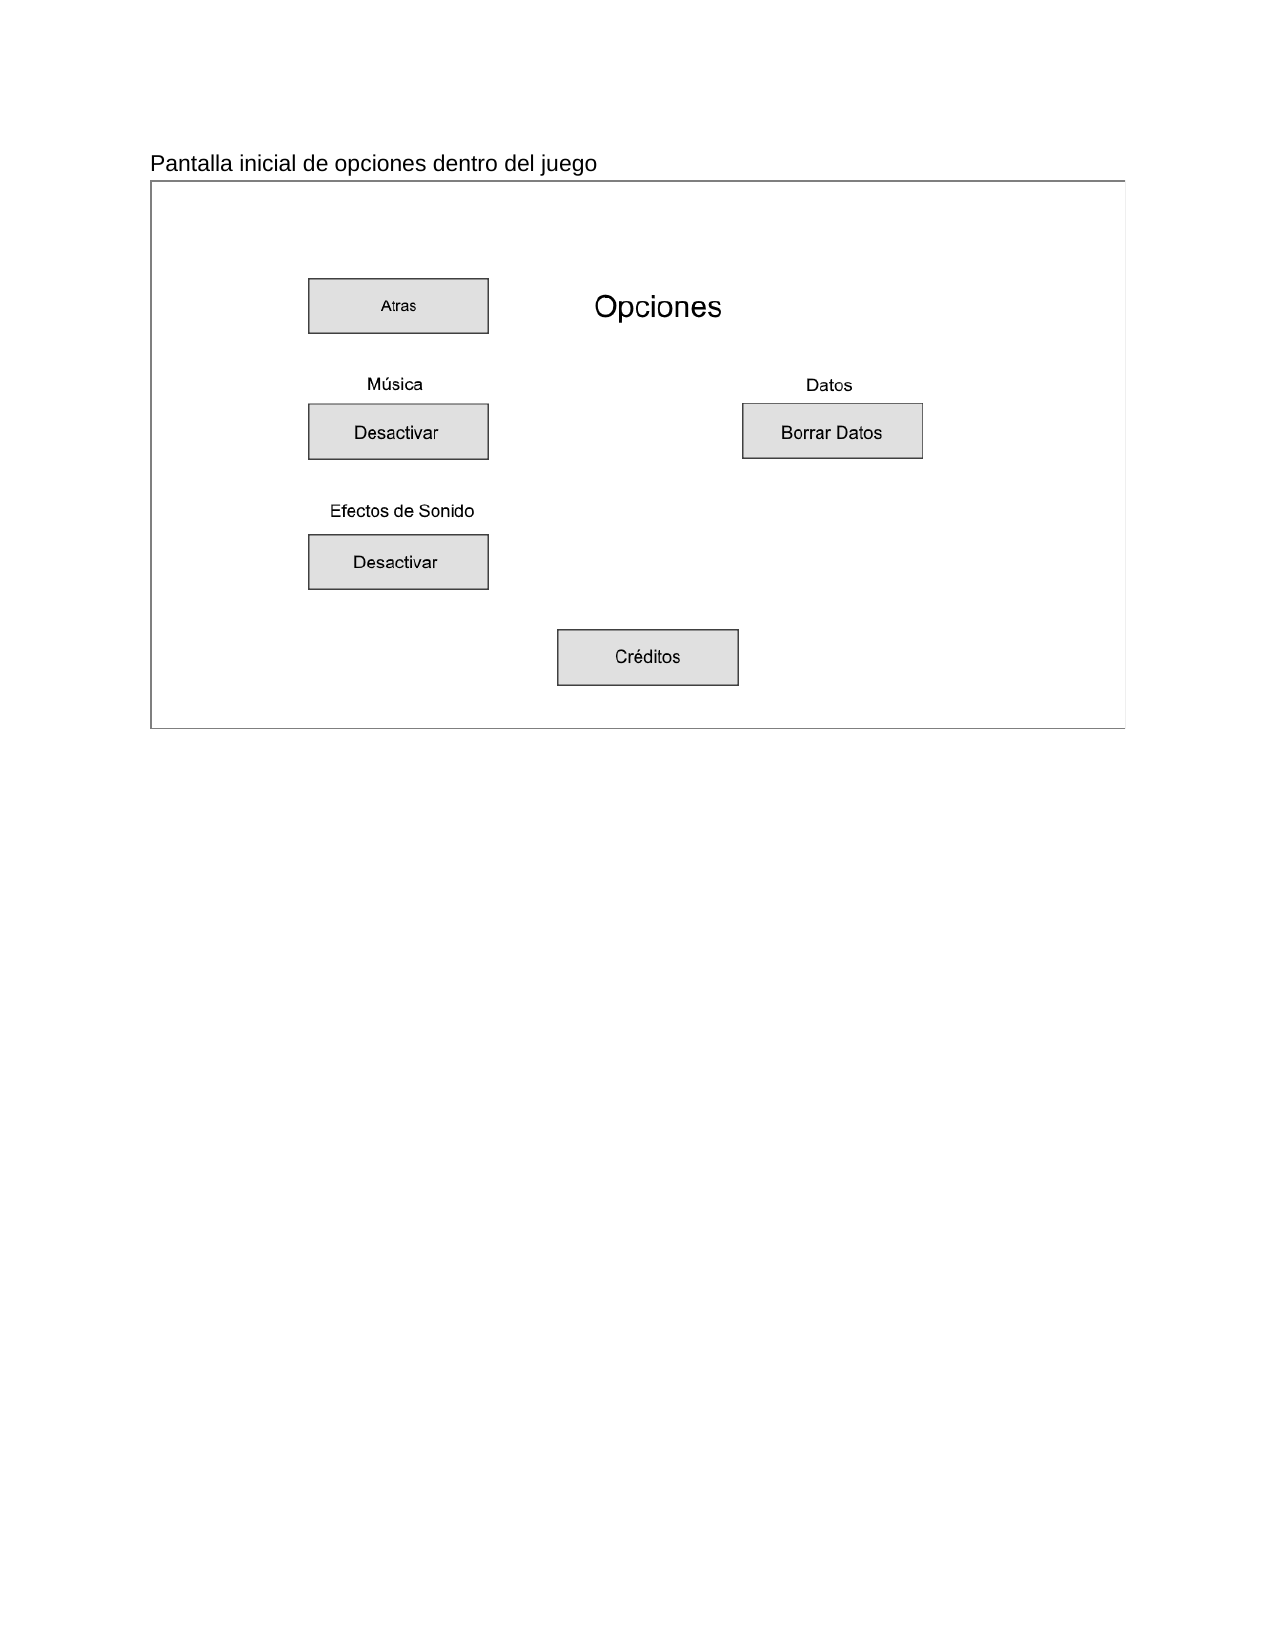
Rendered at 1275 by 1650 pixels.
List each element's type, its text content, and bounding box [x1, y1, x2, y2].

picture [150, 180, 1125, 729]
text Pantalla inicial de opciones dentro del juego [150, 150, 1125, 180]
